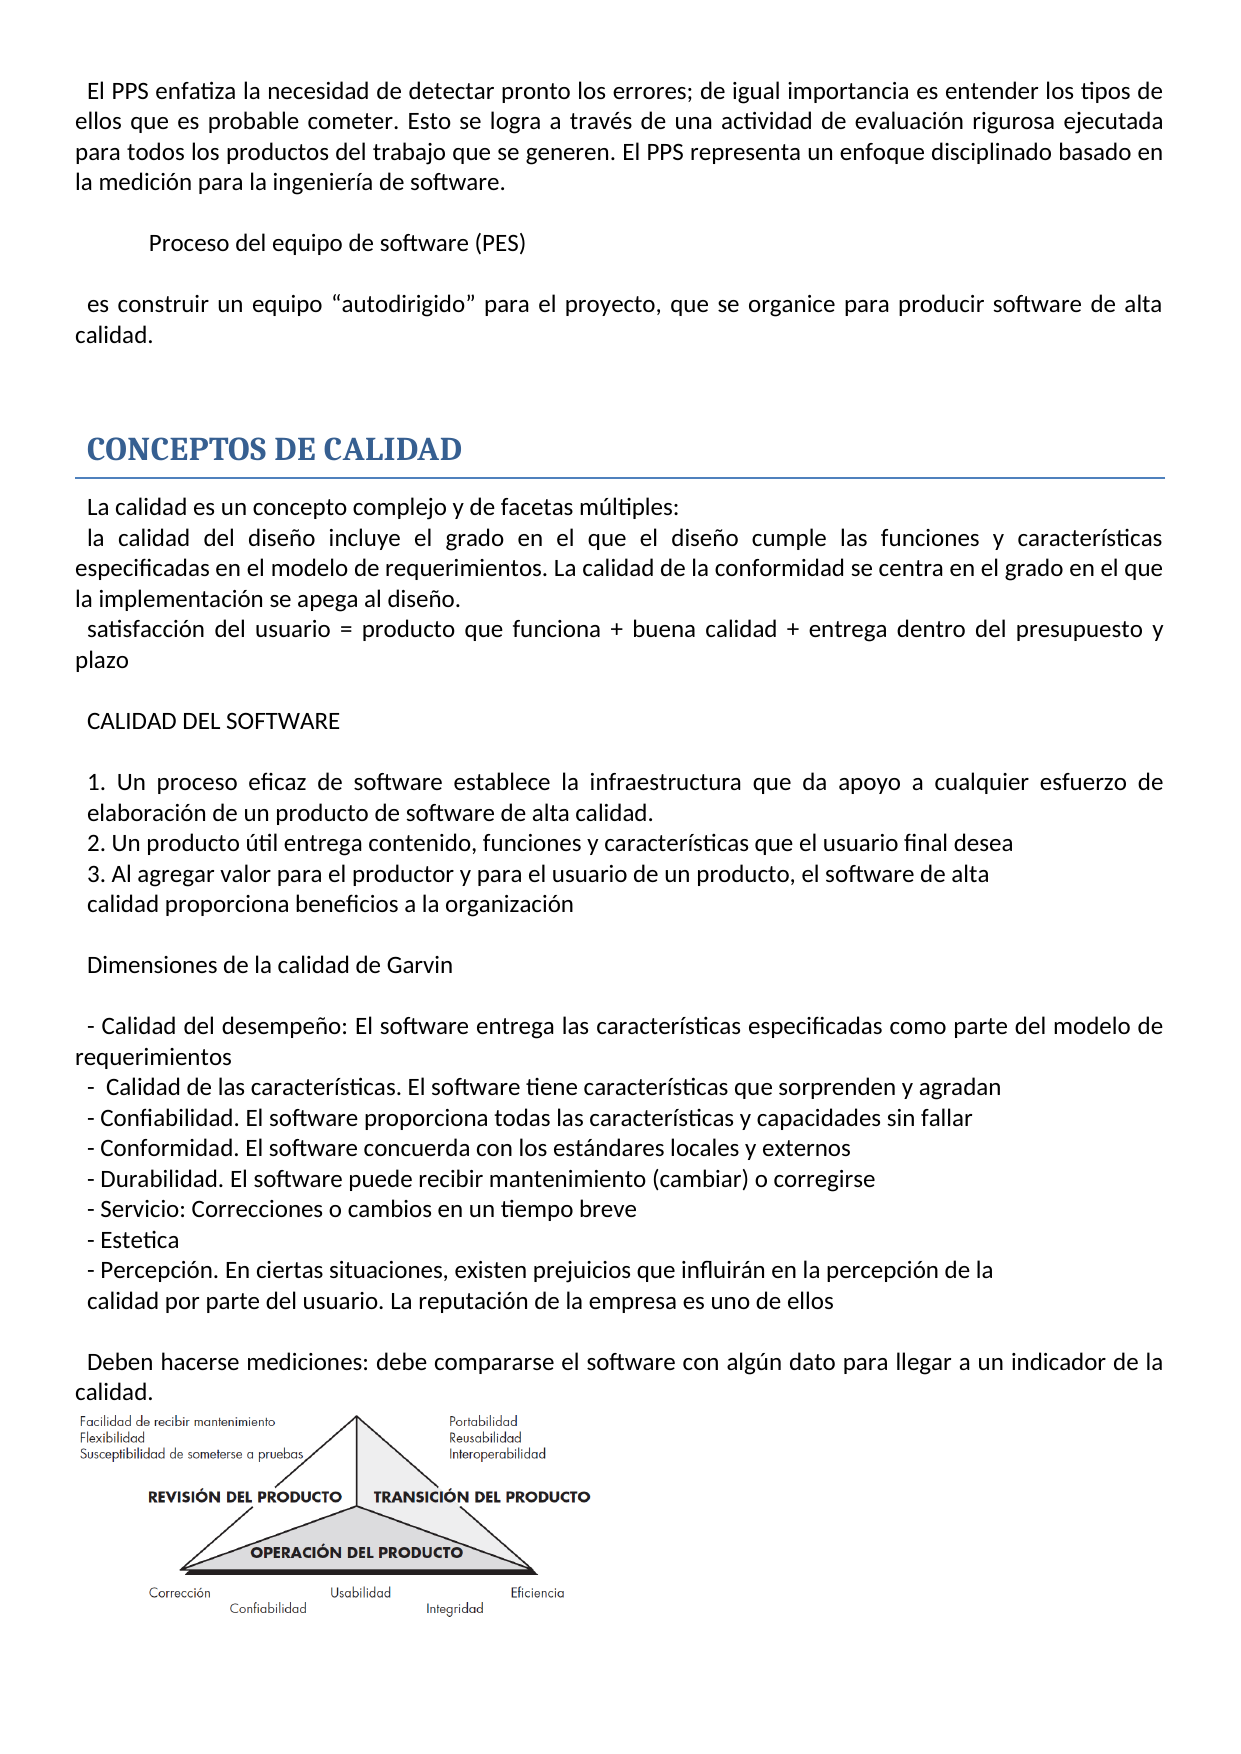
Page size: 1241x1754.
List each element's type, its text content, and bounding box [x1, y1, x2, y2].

text - Calidad del desempeño: El software entrega las características especificadas como parte del modelo de requerimientos [75, 1010, 1165, 1071]
text CALIDAD DEL SOFTWARE [75, 705, 1165, 736]
text 1. Un proceso eficaz de software establece la infraestructura que da apoyo a cualquier esfuerzo de elaboración de un producto de software de alta calidad. [87, 766, 1165, 827]
text 2. Un producto útil entrega contenido, funciones y características que el usuario final desea [75, 827, 1165, 858]
text es construir un equipo “autodirigido” para el proyecto, que se organice para producir software de alta calidad. [75, 289, 1165, 350]
text La calidad es un concepto complejo y de facetas múltiples: [75, 491, 1165, 522]
text satisfacción del usuario = producto que funciona + buena calidad + entrega dentro del presupuesto y plazo [75, 613, 1165, 674]
text la calidad del diseño incluye el grado en el que el diseño cumple las funciones y características especificadas en el modelo de requerimientos. La calidad de la conformidad se centra en el grado en el que la implementación se apega al diseño. [75, 522, 1165, 613]
text calidad por parte del usuario. La reputación de la empresa es uno de ellos [75, 1285, 1165, 1316]
text Dimensiones de la calidad de Garvin [75, 949, 1165, 980]
text - Servicio: Correcciones o cambios en un tiempo breve [75, 1193, 1165, 1224]
text - Percepción. En ciertas situaciones, existen prejuicios que influirán en la percepción de la [75, 1254, 1165, 1285]
text - Confiabilidad. El software proporciona todas las características y capacidades sin fallar [75, 1102, 1165, 1132]
text - Estetica [75, 1224, 1165, 1254]
text Deben hacerse mediciones: debe compararse el software con algún dato para llegar a un indicador de la calidad. [75, 1346, 1165, 1407]
subtitle CONCEPTOS DE CALIDAD [75, 430, 1165, 477]
text calidad proporciona beneficios a la organización [75, 888, 1165, 919]
text 3. Al agregar valor para el productor y para el usuario de un producto, el software de alta [75, 858, 1165, 888]
text - Calidad de las características. El software tiene características que sorprenden y agradan [75, 1071, 1165, 1102]
text Proceso del equipo de software (PES) [75, 228, 1165, 258]
text El PPS enfatiza la necesidad de detectar pronto los errores; de igual importancia es entender los tipos de ellos que es probable cometer. Esto se logra a través de una actividad de evaluación rigurosa ejecutada para todos los productos del trabajo que se generen. El PPS representa un enfoque disciplinado basado en la medición para la ingeniería de software. [75, 75, 1165, 197]
picture [75, 1407, 635, 1630]
text - Durabilidad. El software puede recibir mantenimiento (cambiar) o corregirse [75, 1163, 1165, 1193]
text - Conformidad. El software concuerda con los estándares locales y externos [75, 1132, 1165, 1163]
